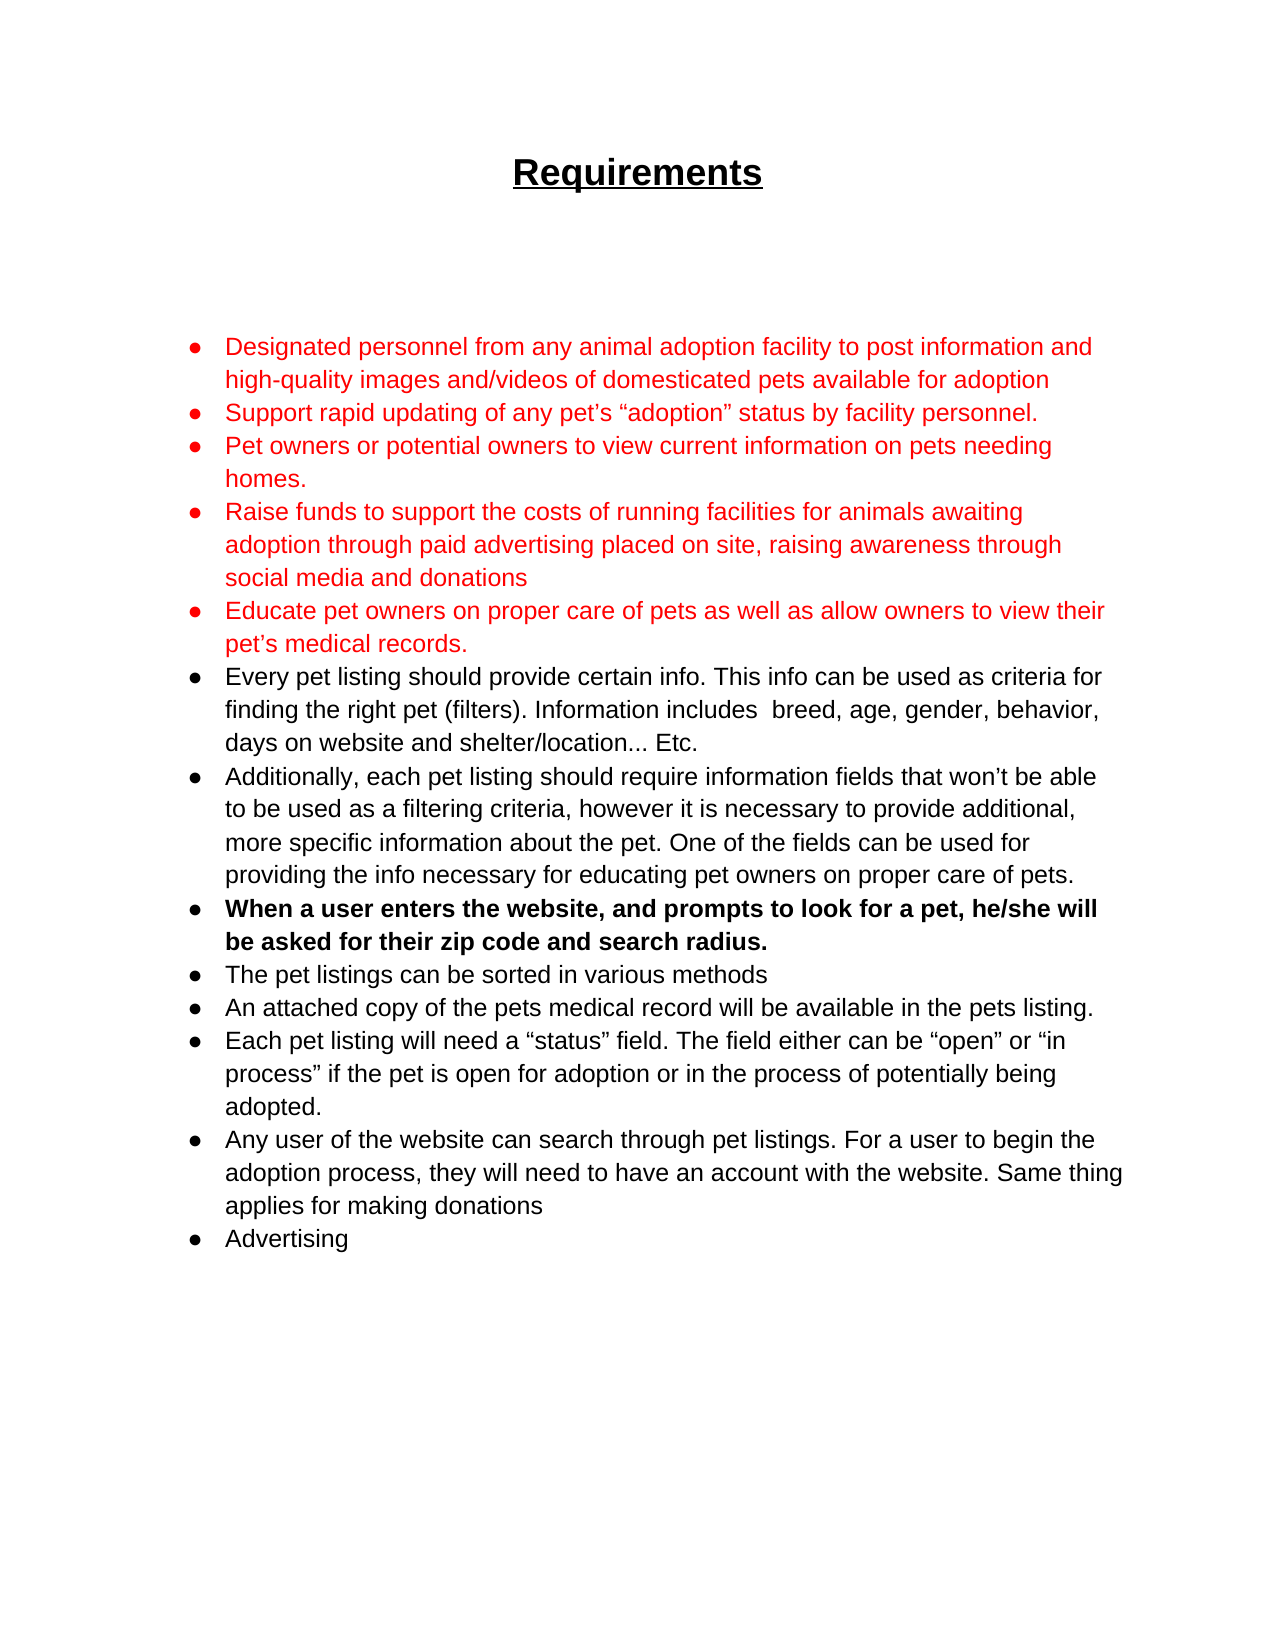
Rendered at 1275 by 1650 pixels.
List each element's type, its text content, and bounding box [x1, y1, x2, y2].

list Designated personnel from any animal adoption facility to post information and high-quality images and/videos of domesticated pets available for adoption [187, 332, 1125, 394]
list When a user enters the website, and prompts to look for a pet, he/she will be asked for their zip code and search radius. [187, 893, 1125, 955]
list Every pet listing should provide certain info. This info can be used as criteria for finding the right pet (filters). Information includes breed, age, gender, behavior, days on website and shelter/location... Etc. [187, 662, 1125, 757]
list Educate pet owners on proper care of pets as well as allow owners to view their pet’s medical records. [187, 596, 1125, 658]
list Each pet listing will need a “status” field. The field either can be “open” or “in process” if the pet is open for adoption or in the process of potentially being adopted. [187, 1026, 1125, 1120]
list An attached copy of the pets medical record will be available in the pets listing. [187, 993, 1125, 1021]
list Pet owners or potential owners to view current information on pets needing homes. [187, 431, 1125, 493]
text Requirements [150, 150, 1125, 193]
list The pet listings can be sorted in various methods [187, 959, 1125, 988]
list Any user of the website can search through pet listings. For a user to begin the adoption process, they will need to have an account with the website. Same thing applies for making donations [187, 1125, 1125, 1219]
list Support rapid updating of any pet’s “adoption” status by facility personnel. [187, 398, 1125, 427]
list Raise funds to support the costs of running facilities for animals awaiting adoption through paid advertising placed on site, raising awareness through social media and donations [187, 497, 1125, 592]
list Advertising [187, 1224, 1125, 1252]
list Additionally, each pet listing should require information fields that won’t be able to be used as a filtering criteria, however it is necessary to provide additional, more specific information about the pet. One of the fields can be used for providing the info necessary for educating pet owners on proper care of pets. [187, 761, 1125, 889]
